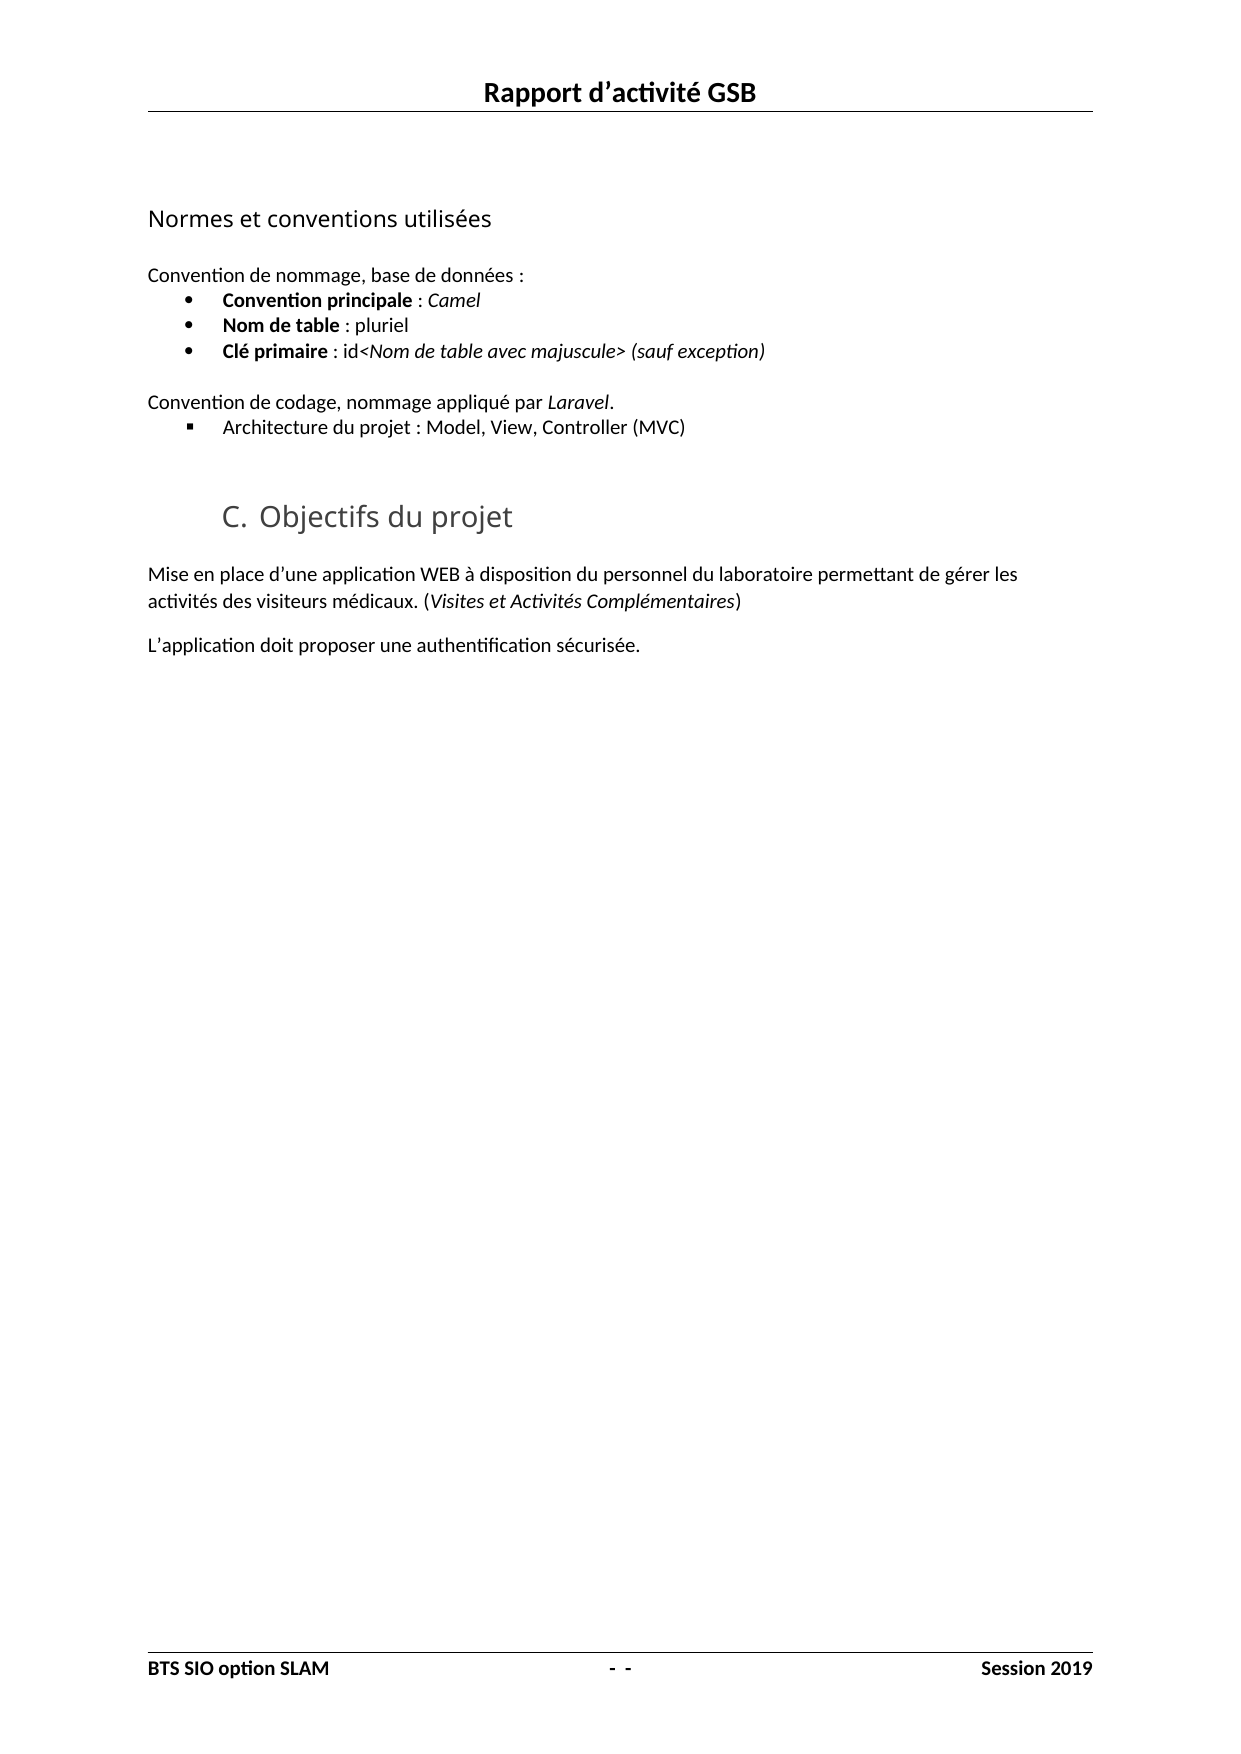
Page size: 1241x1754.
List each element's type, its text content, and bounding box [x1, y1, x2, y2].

subtitle Objectifs du projet [221, 496, 1093, 536]
list Architecture du projet : Model, View, Controller (MVC) [185, 414, 1093, 440]
list Clé primaire : id<Nom de table avec majuscule> (sauf exception) [185, 338, 1093, 363]
subtitle Normes et conventions utilisées [148, 203, 1093, 234]
list Convention principale : Camel [185, 287, 1093, 313]
text Mise en place d’une application WEB à disposition du personnel du laboratoire permettant de gérer les activités des visiteurs médicaux. (Visites et Activités Complémentaires) [148, 561, 1093, 614]
text Convention de nommage, base de données : [148, 262, 1093, 287]
text L’application doit proposer une authentification sécurisée. [148, 633, 1093, 658]
text Convention de codage, nommage appliqué par Laravel. [148, 389, 1093, 414]
list Nom de table : pluriel [185, 313, 1093, 338]
